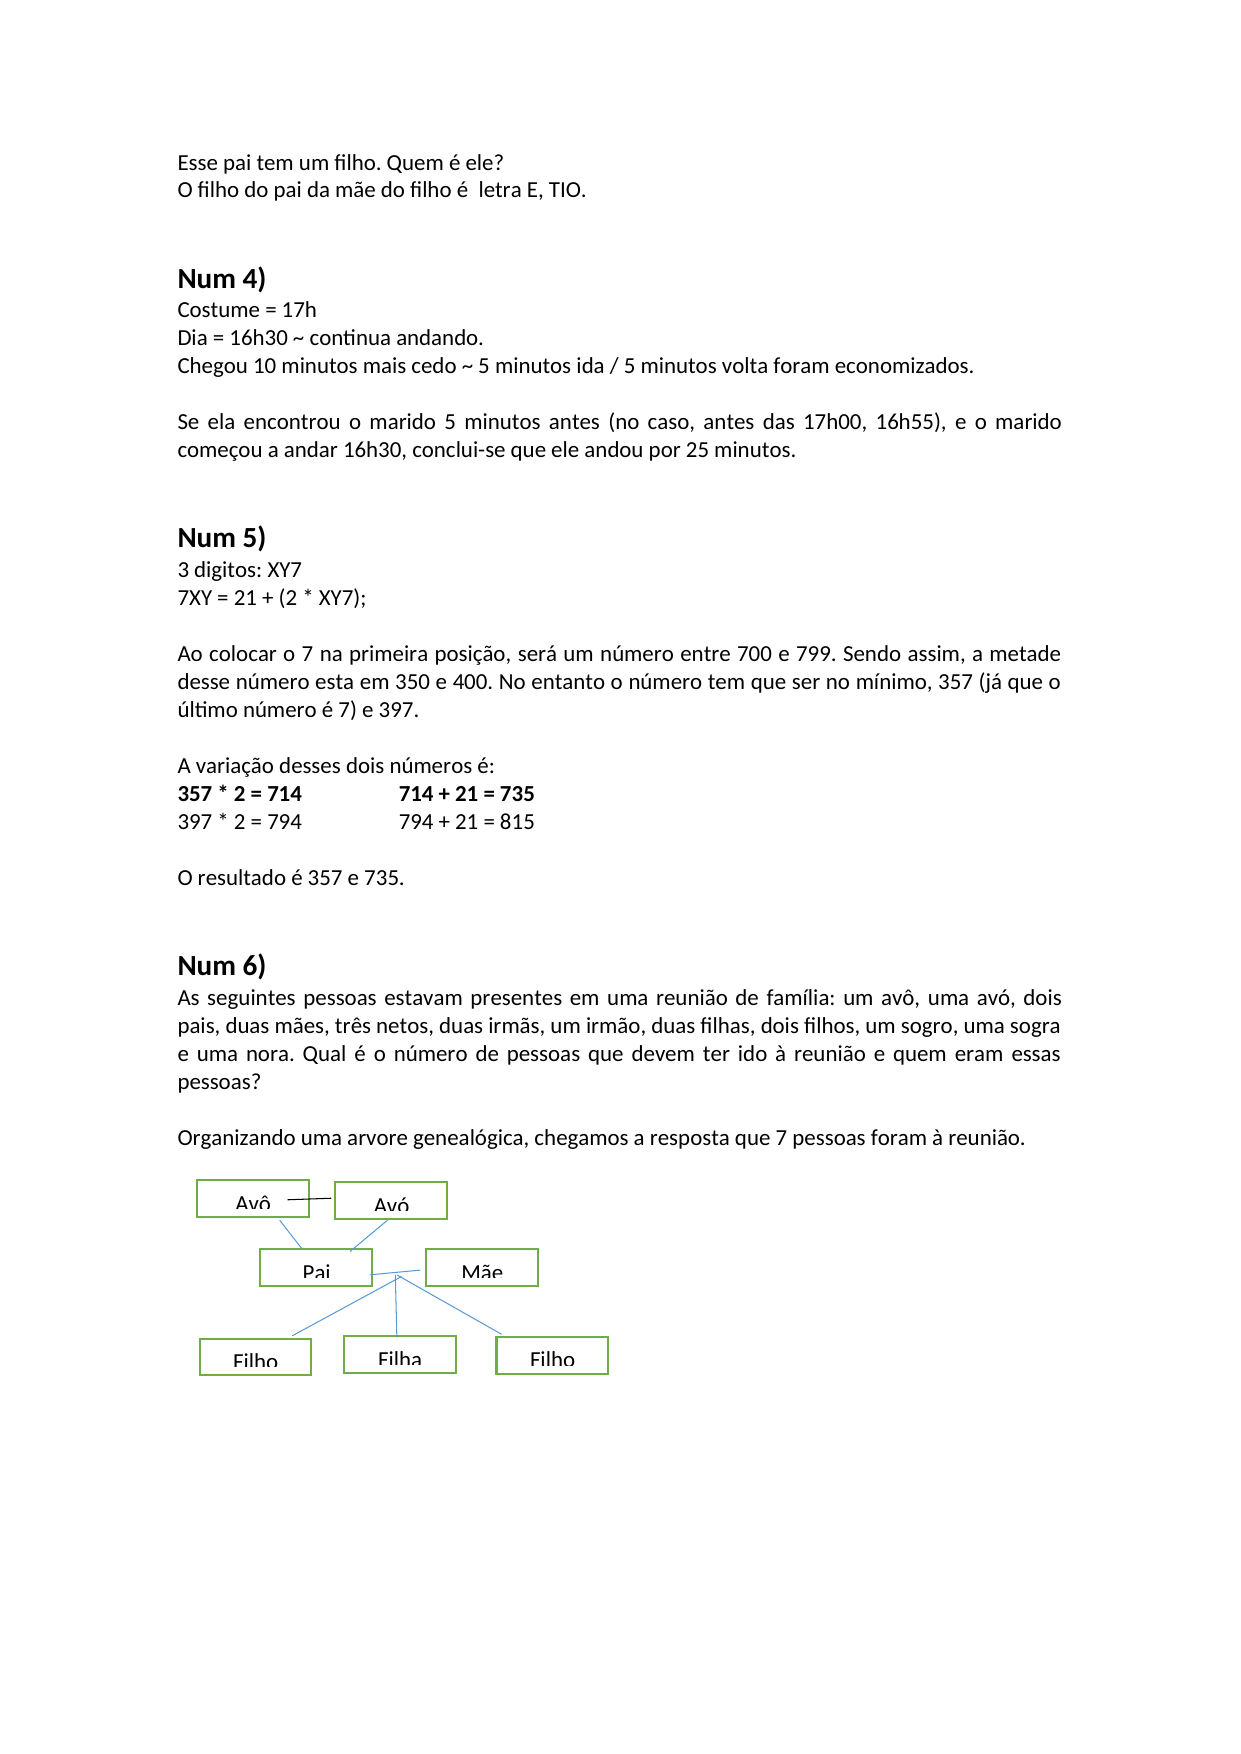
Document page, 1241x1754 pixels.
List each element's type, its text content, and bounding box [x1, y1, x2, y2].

text Dia = 16h30 ~ continua andando. [177, 323, 1063, 351]
text Num 4) [177, 260, 1063, 295]
text 7XY = 21 + (2 * XY7); [177, 583, 1063, 611]
text A variação desses dois números é: [177, 751, 1063, 779]
text Num 6) [177, 947, 1063, 983]
text O filho do pai da mãe do filho é letra E, TIO. [177, 176, 1063, 204]
text As seguintes pessoas estavam presentes em uma reunião de família: um avô, uma avó, dois pais, duas mães, três netos, duas irmãs, um irmão, duas filhas, dois filhos, um sogro, uma sogra e uma nora. Qual é o número de pessoas que devem ter ido à reunião e quem eram essas pessoas? [177, 983, 1063, 1095]
text Se ela encontrou o marido 5 minutos antes (no caso, antes das 17h00, 16h55), e o marido começou a andar 16h30, conclui-se que ele andou por 25 minutos. [177, 407, 1063, 463]
text Num 5) [177, 519, 1063, 555]
text Chegou 10 minutos mais cedo ~ 5 minutos ida / 5 minutos volta foram economizados. [177, 351, 1063, 379]
text Organizando uma arvore genealógica, chegamos a resposta que 7 pessoas foram à reunião. [177, 1123, 1063, 1151]
text Esse pai tem um filho. Quem é ele? [177, 148, 1063, 176]
text Costume = 17h [177, 295, 1063, 323]
text Ao colocar o 7 na primeira posição, será um número entre 700 e 799. Sendo assim, a metade desse número esta em 350 e 400. No entanto o número tem que ser no mínimo, 357 (já que o último número é 7) e 397. [177, 639, 1063, 723]
text 397 * 2 = 794 794 + 21 = 815 [177, 807, 1063, 835]
text 357 * 2 = 714 714 + 21 = 735 [177, 779, 1063, 807]
text O resultado é 357 e 735. [177, 863, 1063, 891]
text 3 digitos: XY7 [177, 555, 1063, 583]
